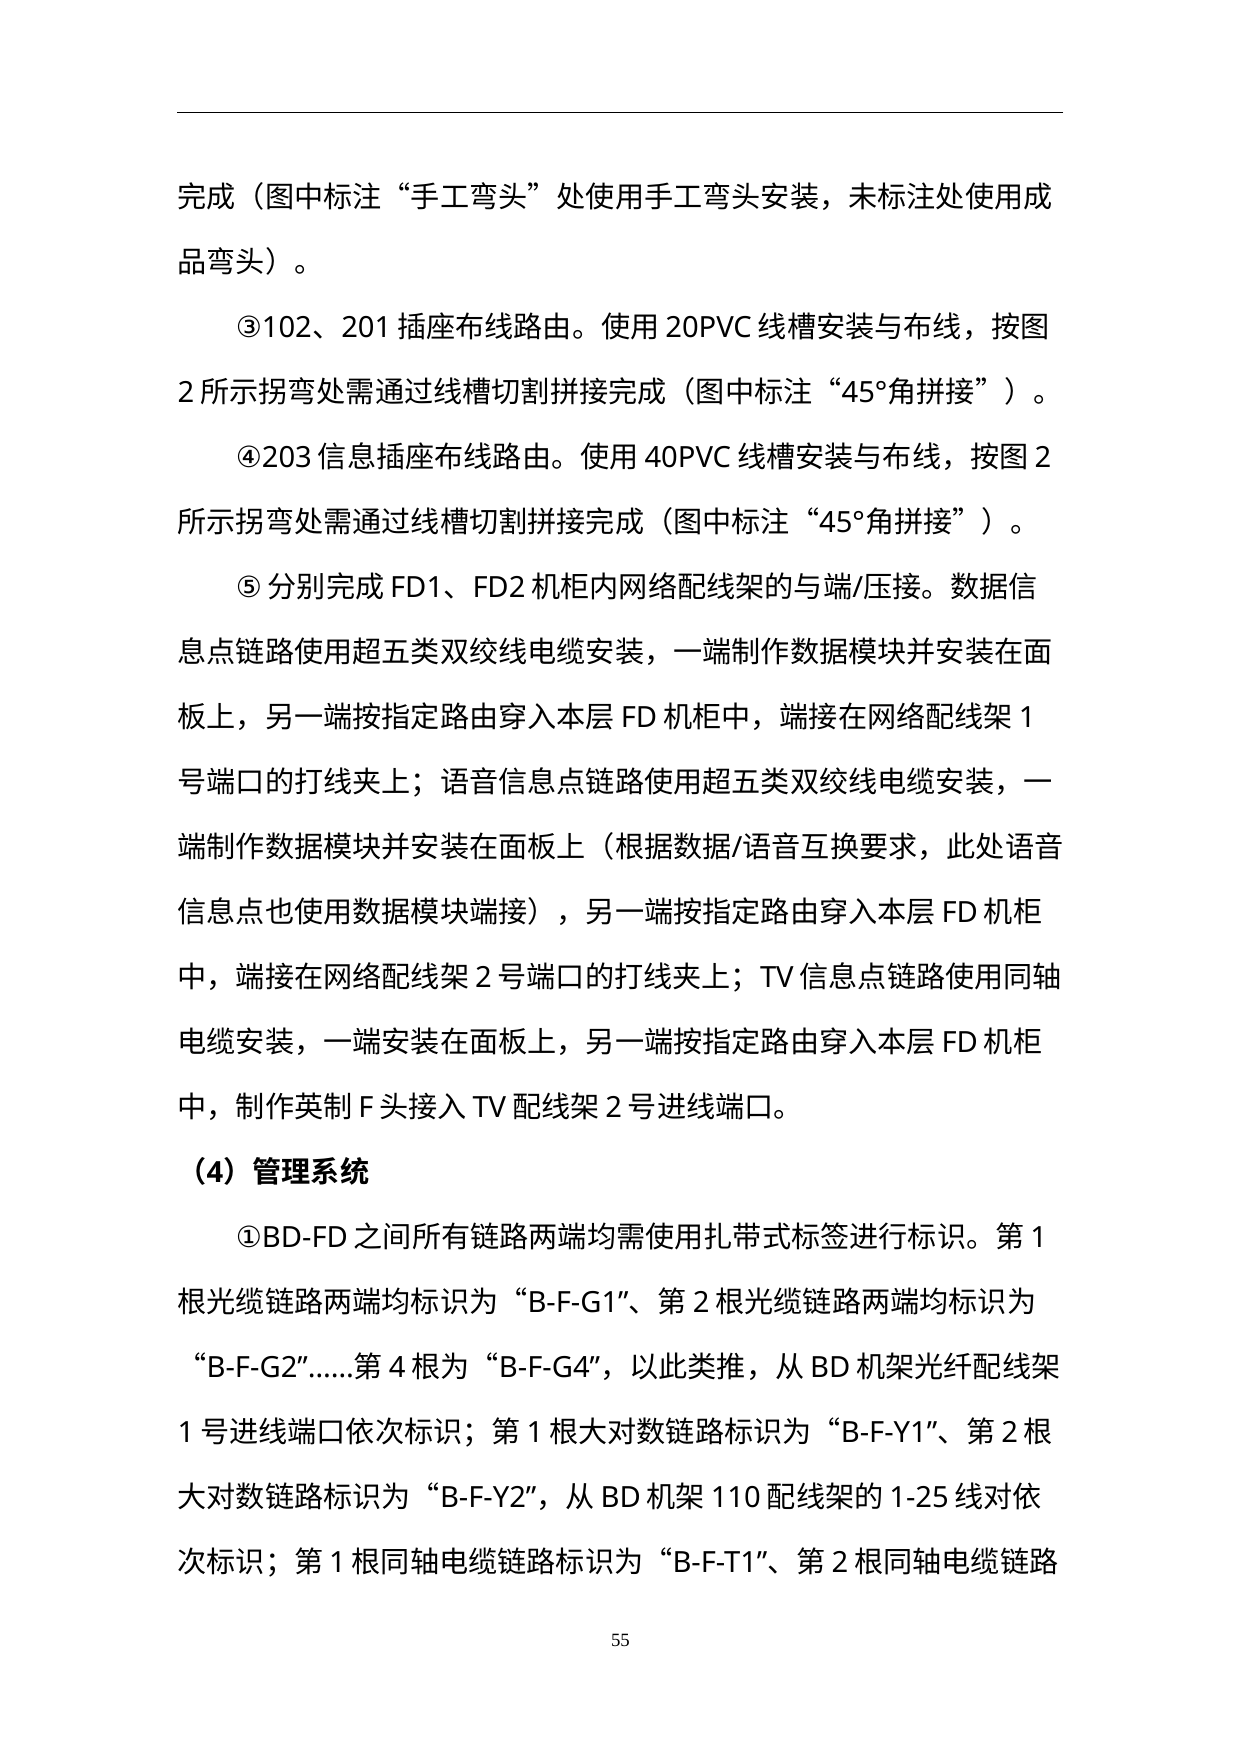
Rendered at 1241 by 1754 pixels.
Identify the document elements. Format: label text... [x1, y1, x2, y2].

text （4）管理系统 [177, 1137, 1063, 1202]
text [177, 1202, 1063, 1592]
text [177, 162, 1063, 292]
text ③102、201插座布线路由。使用20PVC线槽安装与布线，按图2所示拐弯处需通过线槽切割拼接完成（图中标注“45°角拼接”）。 [177, 292, 1063, 422]
text ⑤分别完成FD1、FD2机柜内网络配线架的与端/压接。数据信息点链路使用超五类双绞线电缆安装，一端制作数据模块并安装在面板上，另一端按指定路由穿入本层FD机柜中，端接在网络配线架1号端口的打线夹上；语音信息点链路使用超五类双绞线电缆安装，一端制作数据模块并安装在面板上（根据数据/语音互换要求，此处语音信息点也使用数据模块端接），另一端按指定路由穿入本层FD机柜中，端接在网络配线架2号端口的打线夹上；TV信息点链路使用同轴电缆安装，一端安装在面板上，另一端按指定路由穿入本层FD机柜中，制作英制F头接入TV配线架2号进线端口。 [177, 552, 1063, 1137]
text ④203信息插座布线路由。使用40PVC线槽安装与布线，按图2所示拐弯处需通过线槽切割拼接完成（图中标注“45°角拼接”）。 [177, 422, 1063, 552]
